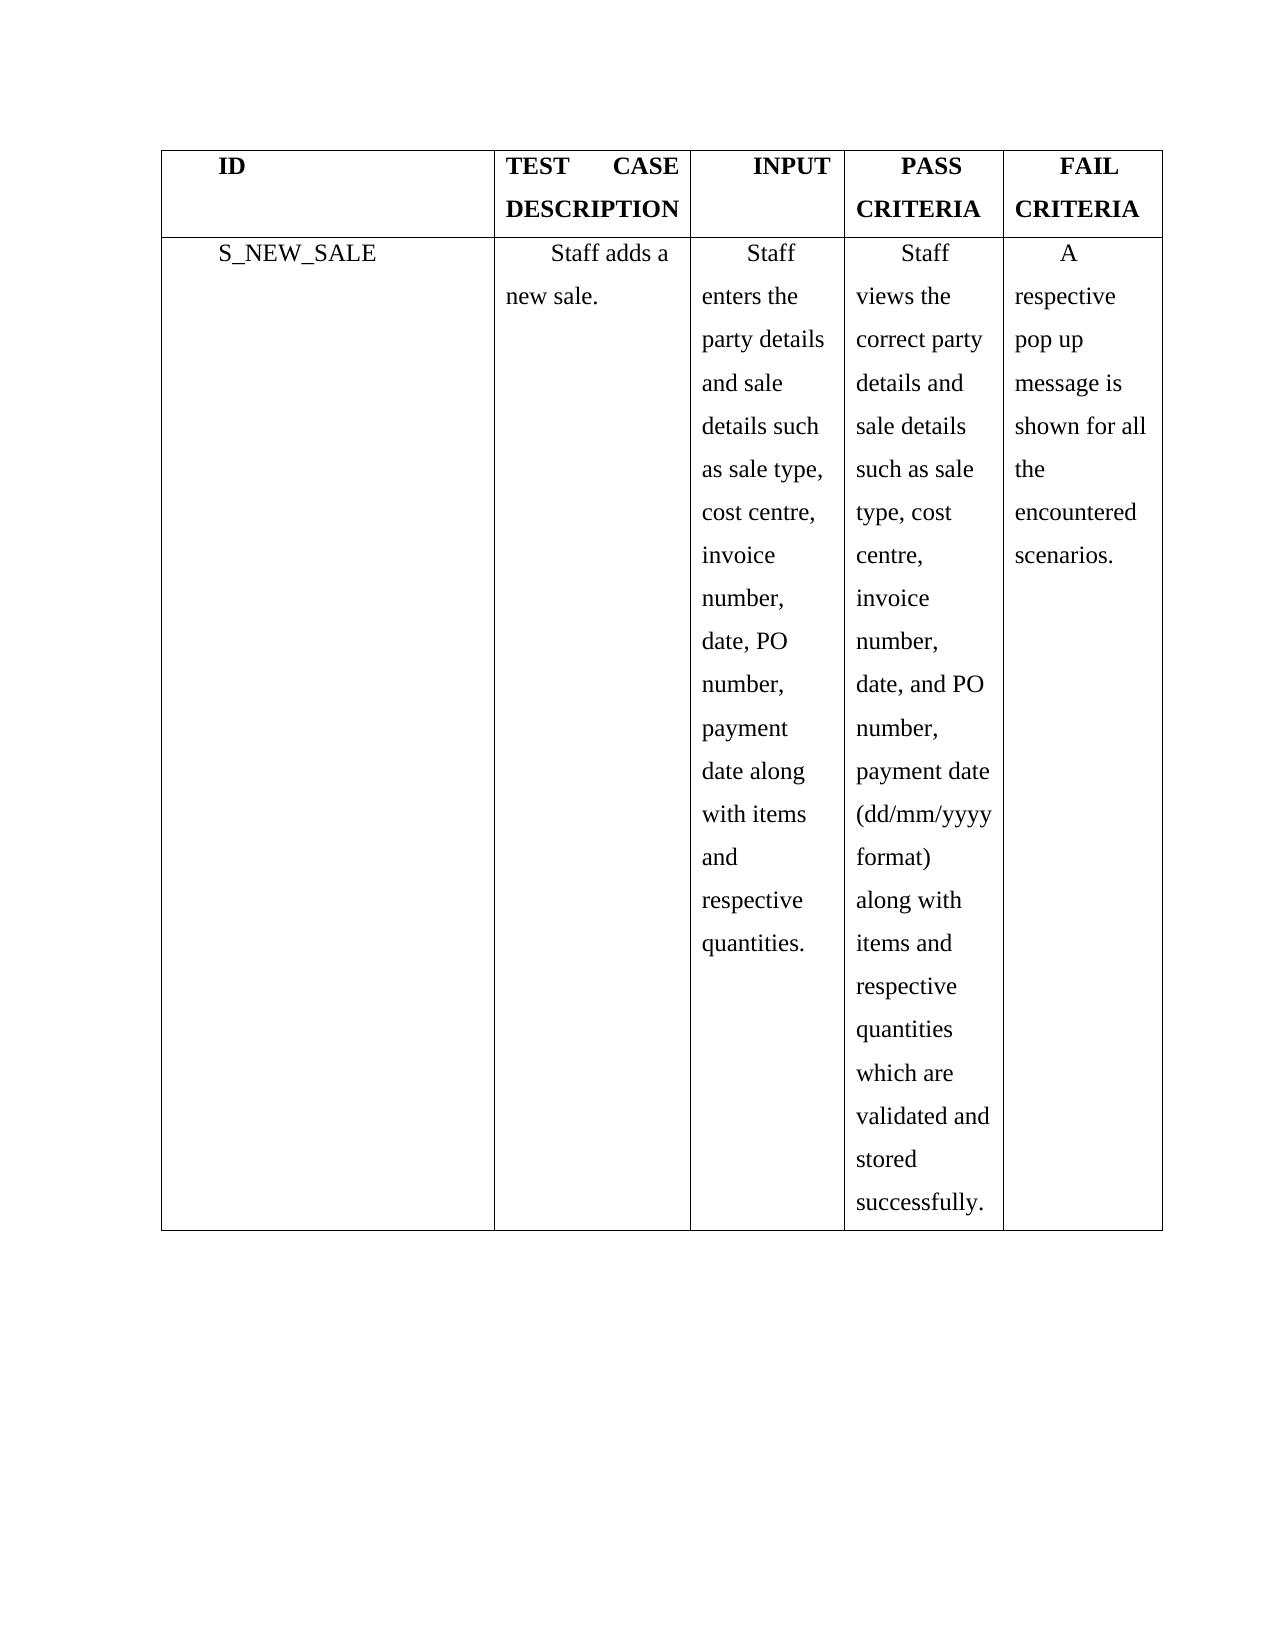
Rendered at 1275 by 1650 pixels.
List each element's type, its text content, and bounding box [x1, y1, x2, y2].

table_header TEST CASE DESCRIPTION [495, 151, 690, 237]
table_header FAIL CRITERIA [1004, 151, 1162, 237]
table_cell Staff adds a new sale. [495, 238, 690, 1230]
table_cell Staff enters the party details and sale details such as sale type, cost centre, invoice number, date, PO number, payment date along with items and respective quantities. [691, 238, 844, 1230]
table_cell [1004, 238, 1162, 1230]
table_cell S_NEW_SALE [162, 238, 494, 1230]
table_header INPUT [691, 151, 844, 237]
table_cell Staff views the correct party details and sale details such as sale type, cost centre, invoice number, date, and PO number, payment date (dd/mm/yyyy format) along with items and respective quantities which are validated and stored successfully. [845, 238, 1003, 1230]
table_header PASS CRITERIA [845, 151, 1003, 237]
table_header ID [162, 151, 494, 237]
